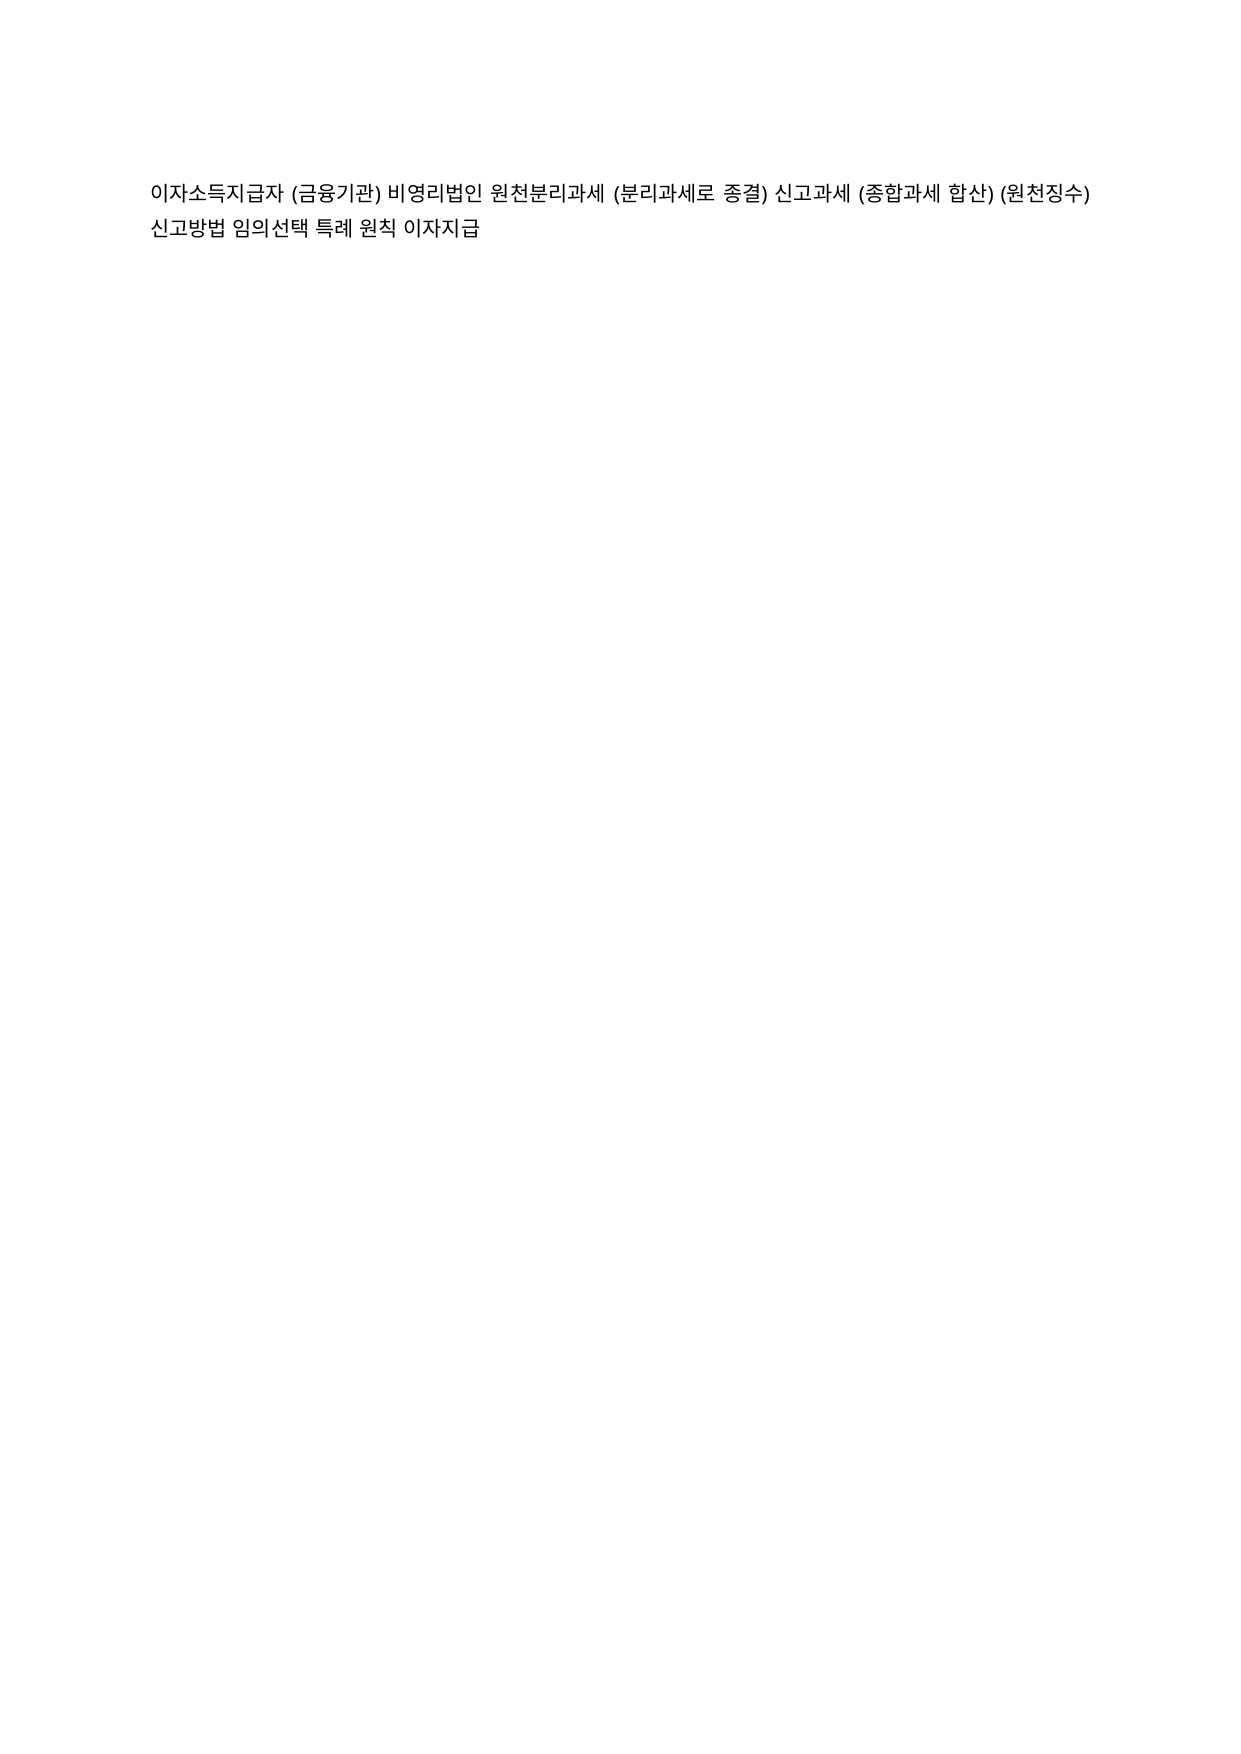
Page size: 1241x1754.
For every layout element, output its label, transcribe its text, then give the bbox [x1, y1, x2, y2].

text 이자소득지급자 (금융기관) 비영리법인 원천분리과세 (분리과세로 종결) 신고과세 (종합과세 합산) (원천징수) 신고방법 임의선택 특례 원칙 이자지급 [150, 177, 1090, 242]
